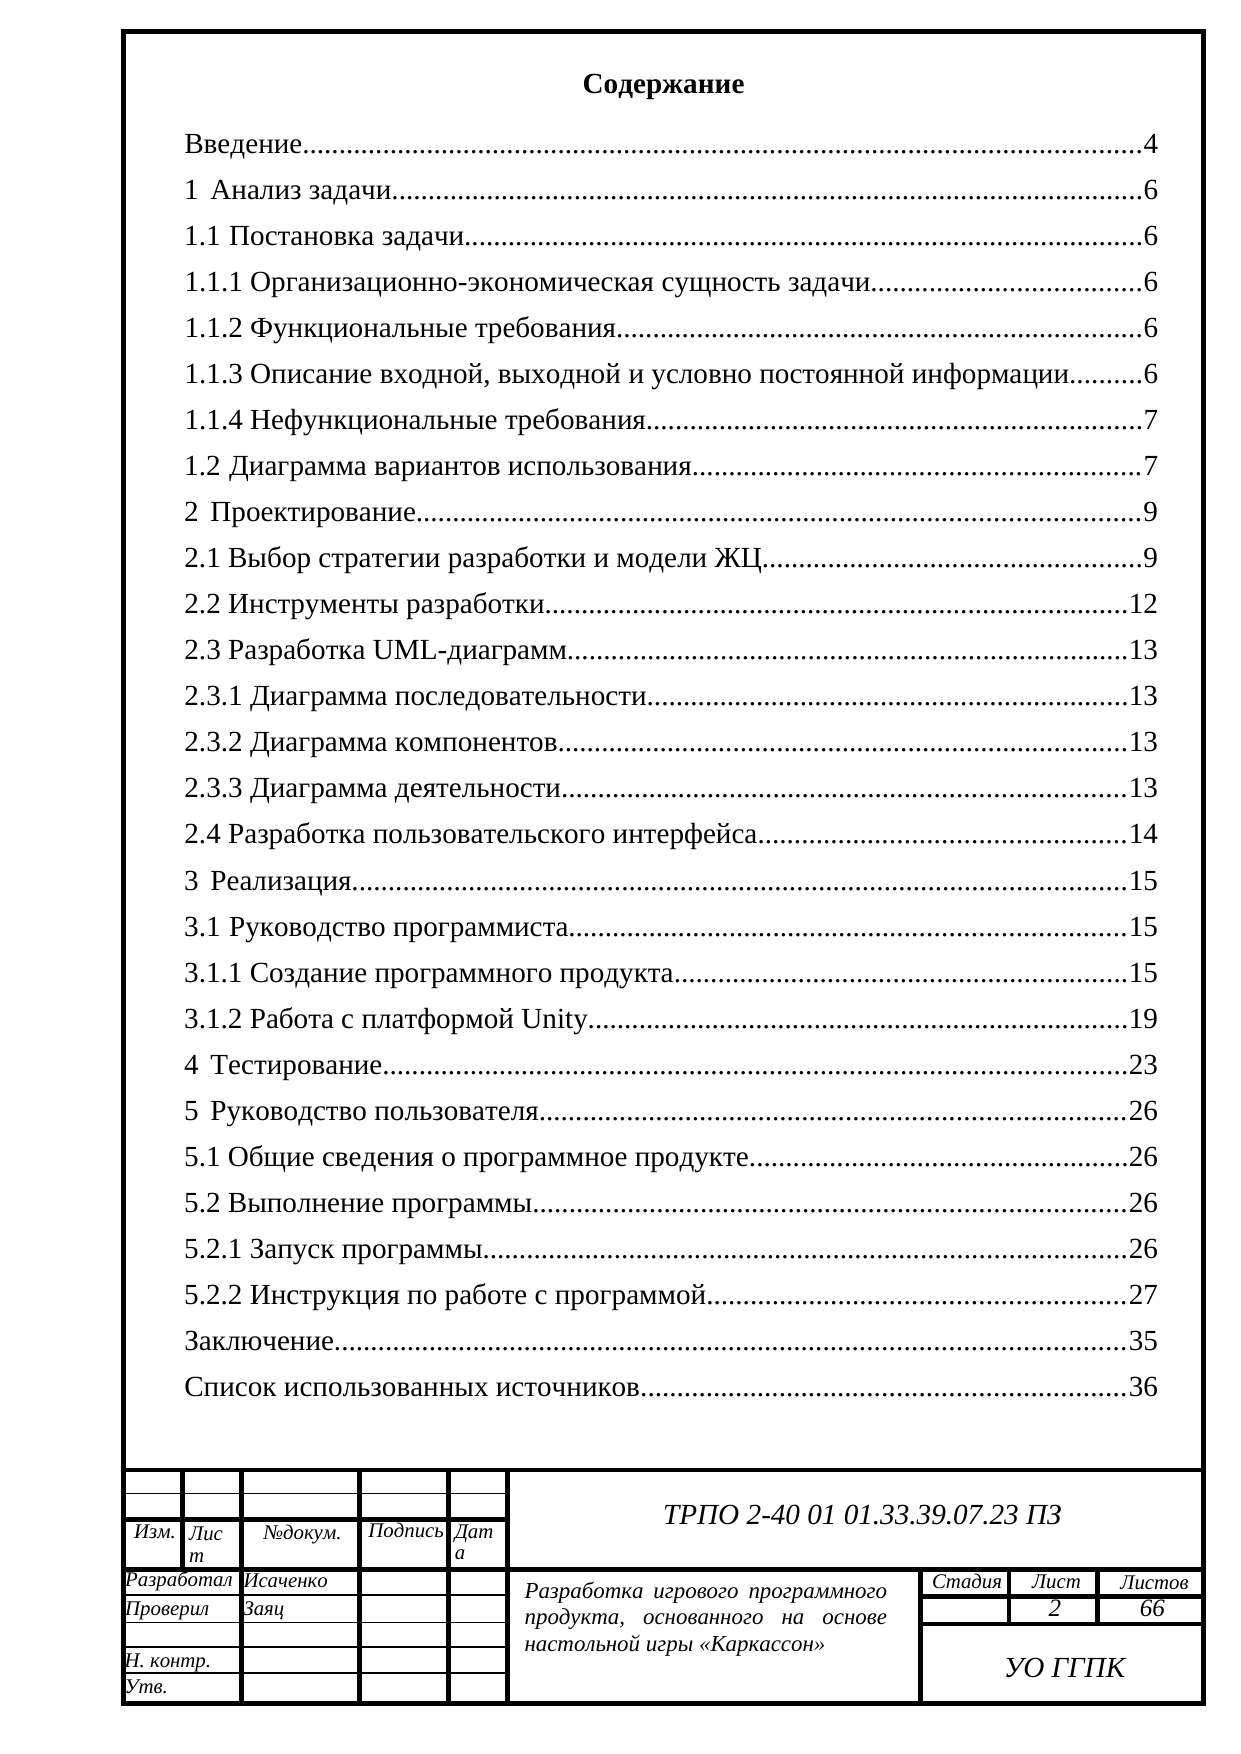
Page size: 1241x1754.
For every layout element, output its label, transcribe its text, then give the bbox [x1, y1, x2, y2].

table_cell [362, 1623, 446, 1646]
table_cell Проверил [126, 1596, 239, 1621]
table_cell Дата [451, 1522, 505, 1567]
table_cell [244, 1674, 357, 1701]
table_cell [126, 1623, 239, 1646]
table_cell [451, 1674, 505, 1701]
table_cell Исаченко [244, 1572, 357, 1594]
table_cell Лист [1011, 1572, 1095, 1594]
table_cell [362, 1674, 446, 1701]
table_cell [451, 1596, 505, 1621]
table_cell 2 [1011, 1599, 1095, 1621]
table_cell [244, 1494, 357, 1517]
table_cell УО ГГПК [923, 1626, 1201, 1701]
table_cell [185, 1494, 239, 1517]
table_cell [923, 1599, 1007, 1621]
table_cell [451, 1572, 505, 1594]
table_cell №докум. [244, 1522, 357, 1567]
table_cell [362, 1472, 446, 1492]
table_cell Изм. [126, 1522, 180, 1567]
table_cell [244, 1472, 357, 1492]
table_cell 66 [1100, 1599, 1201, 1621]
table_cell [244, 1648, 357, 1672]
table_cell [185, 1472, 239, 1492]
table_cell Н. контр. [126, 1648, 239, 1672]
table_cell Разработка игрового программного продукта, основанного на основе настольной игры «Каркассон» [510, 1572, 918, 1701]
table_cell Утв. [126, 1674, 239, 1701]
table_cell Разработал [126, 1572, 239, 1594]
table_cell [451, 1494, 505, 1517]
table_cell [126, 1494, 180, 1517]
table_cell [451, 1623, 505, 1646]
table_cell [244, 1623, 357, 1646]
table_cell [362, 1494, 446, 1517]
table_cell Листов [1100, 1572, 1201, 1594]
table_cell [362, 1572, 446, 1594]
table_cell ТРПО 2-40 01 01.33.39.07.23 ПЗ [510, 1472, 1201, 1567]
table_cell [451, 1648, 505, 1672]
table_cell Заяц [244, 1596, 357, 1621]
table_cell [362, 1596, 446, 1621]
table_cell Лист [185, 1522, 239, 1567]
table_cell [126, 1472, 180, 1492]
table_cell [362, 1648, 446, 1672]
table_cell [451, 1472, 505, 1492]
table_cell Стадия [923, 1572, 1007, 1594]
table_cell Подпись [362, 1522, 446, 1567]
table_header Содержание Введение 4 Анализ задачи 6 Постановка задачи 6 1.1.1 Организационно-экономическая сущность задачи 6 1.1.2 Функциональные требования 6 1.1.3 Описание входной, выходной и условно постоянной информации 6 1.1.4 Нефункциональные требования 7 Диаграмма вариантов использования 7 Проектирование 9 2.1 Выбор стратегии разработки и модели ЖЦ 9 2.2 Инструменты разработки 12 2.3 Разработка UML-диаграмм 13 2.3.1 Диаграмма последовательности .13 2.3.2 Диаграмма компонентов 13 2.3.3 Диаграмма деятельности 13 2.4 Разработка пользовательского интерфейса 14 Реализация 15 Руководство программиста 15 3.1.1 Создание программного продукта 15 3.1.2 Работа с платформой Unity 19 Тестирование 23 Руководство пользователя 26 5.1 Общие сведения о программное продукте 26 5.2 Выполнение программы 26 5.2.1 Запуск программы 26 5.2.2 Инструкция по работе с программой 27 Заключение 35 Список использованных источников 36 [126, 34, 1201, 1468]
